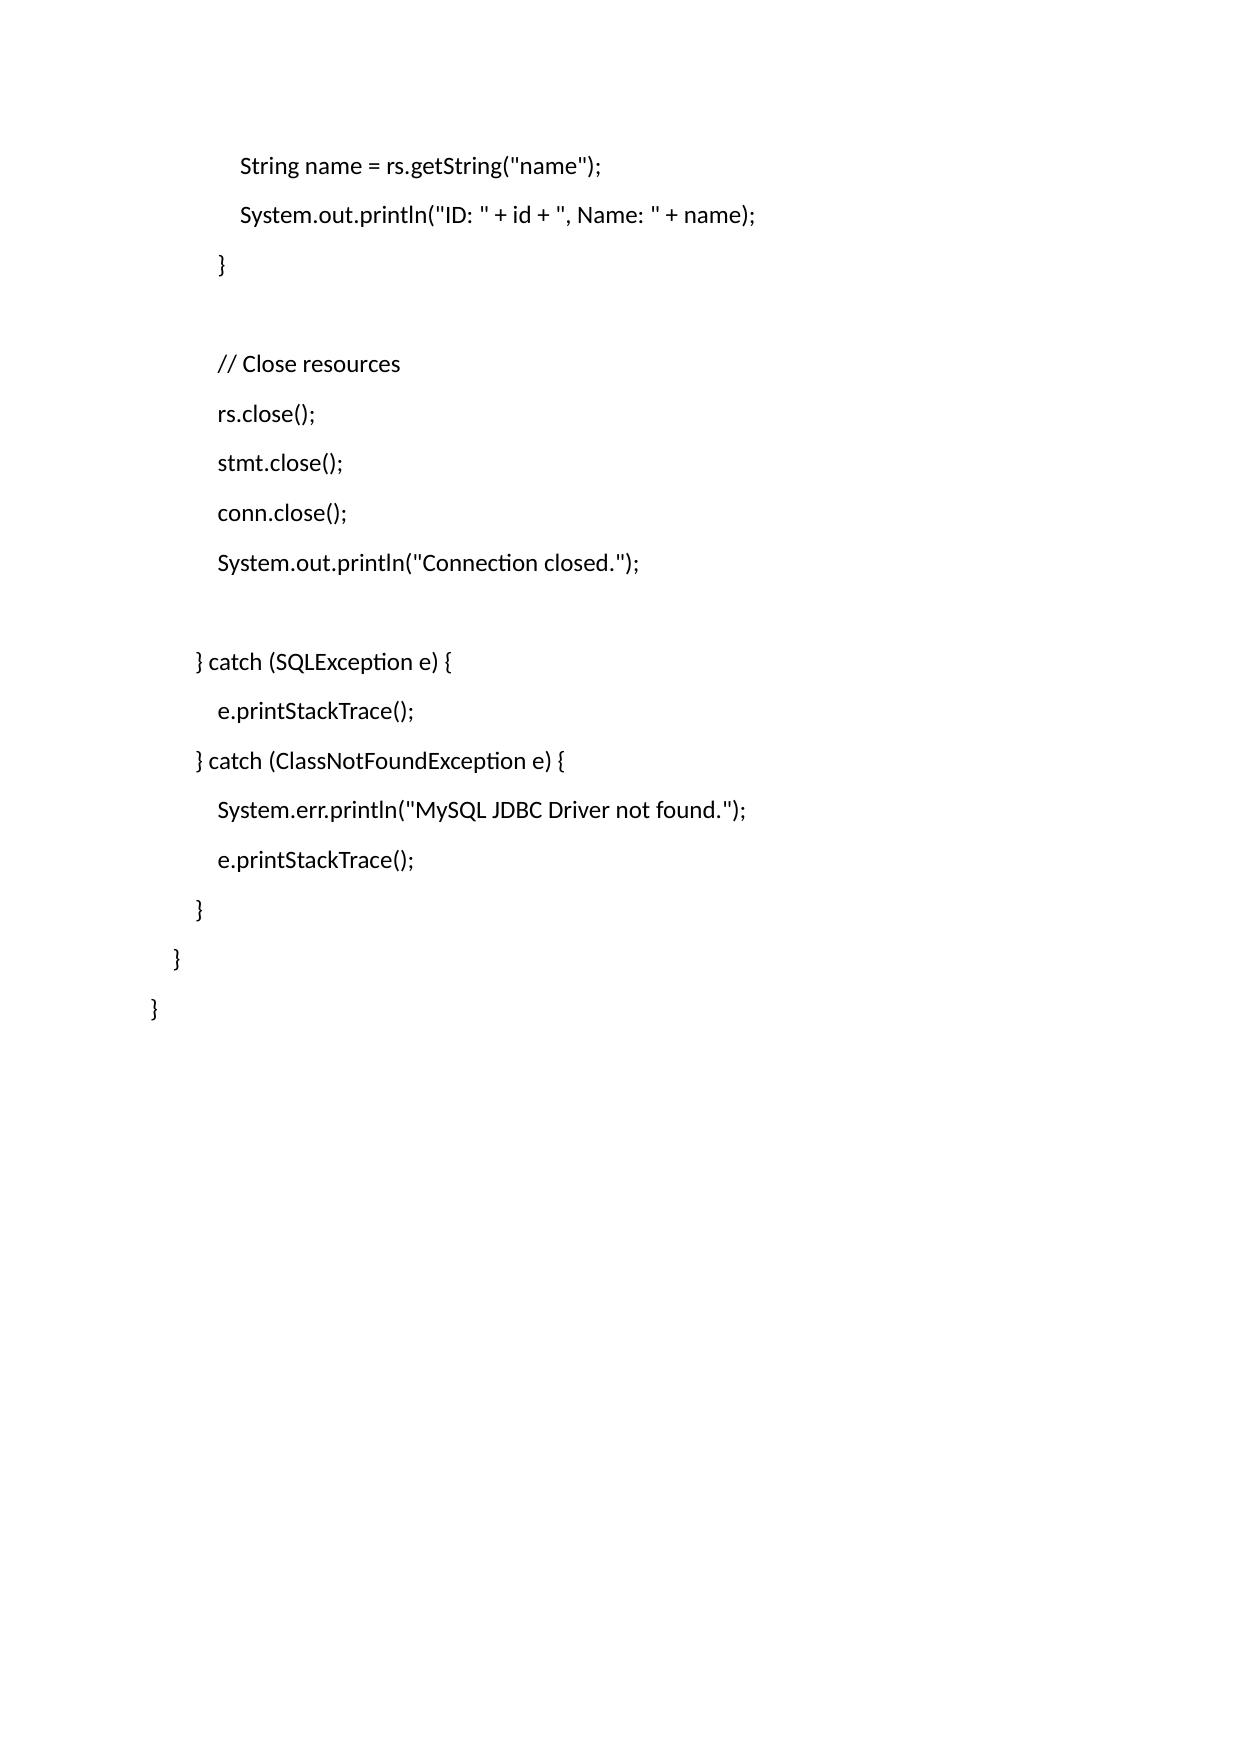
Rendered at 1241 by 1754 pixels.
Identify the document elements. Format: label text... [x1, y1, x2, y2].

text System.out.println("ID: " + id + ", Name: " + name); [150, 199, 1090, 230]
text String name = rs.getString("name"); [150, 150, 1090, 181]
text System.out.println("Connection closed."); [150, 547, 1090, 577]
text } [150, 993, 1090, 1023]
text // Close resources [150, 348, 1090, 379]
text } [150, 894, 1090, 924]
text } catch (ClassNotFoundException e) { [150, 745, 1090, 776]
text e.printStackTrace(); [150, 695, 1090, 726]
text } [150, 943, 1090, 974]
text } [150, 249, 1090, 280]
text rs.close(); [150, 398, 1090, 428]
text stmt.close(); [150, 447, 1090, 478]
text } catch (SQLException e) { [150, 646, 1090, 676]
text e.printStackTrace(); [150, 844, 1090, 875]
text conn.close(); [150, 497, 1090, 528]
text System.err.println("MySQL JDBC Driver not found."); [150, 794, 1090, 825]
